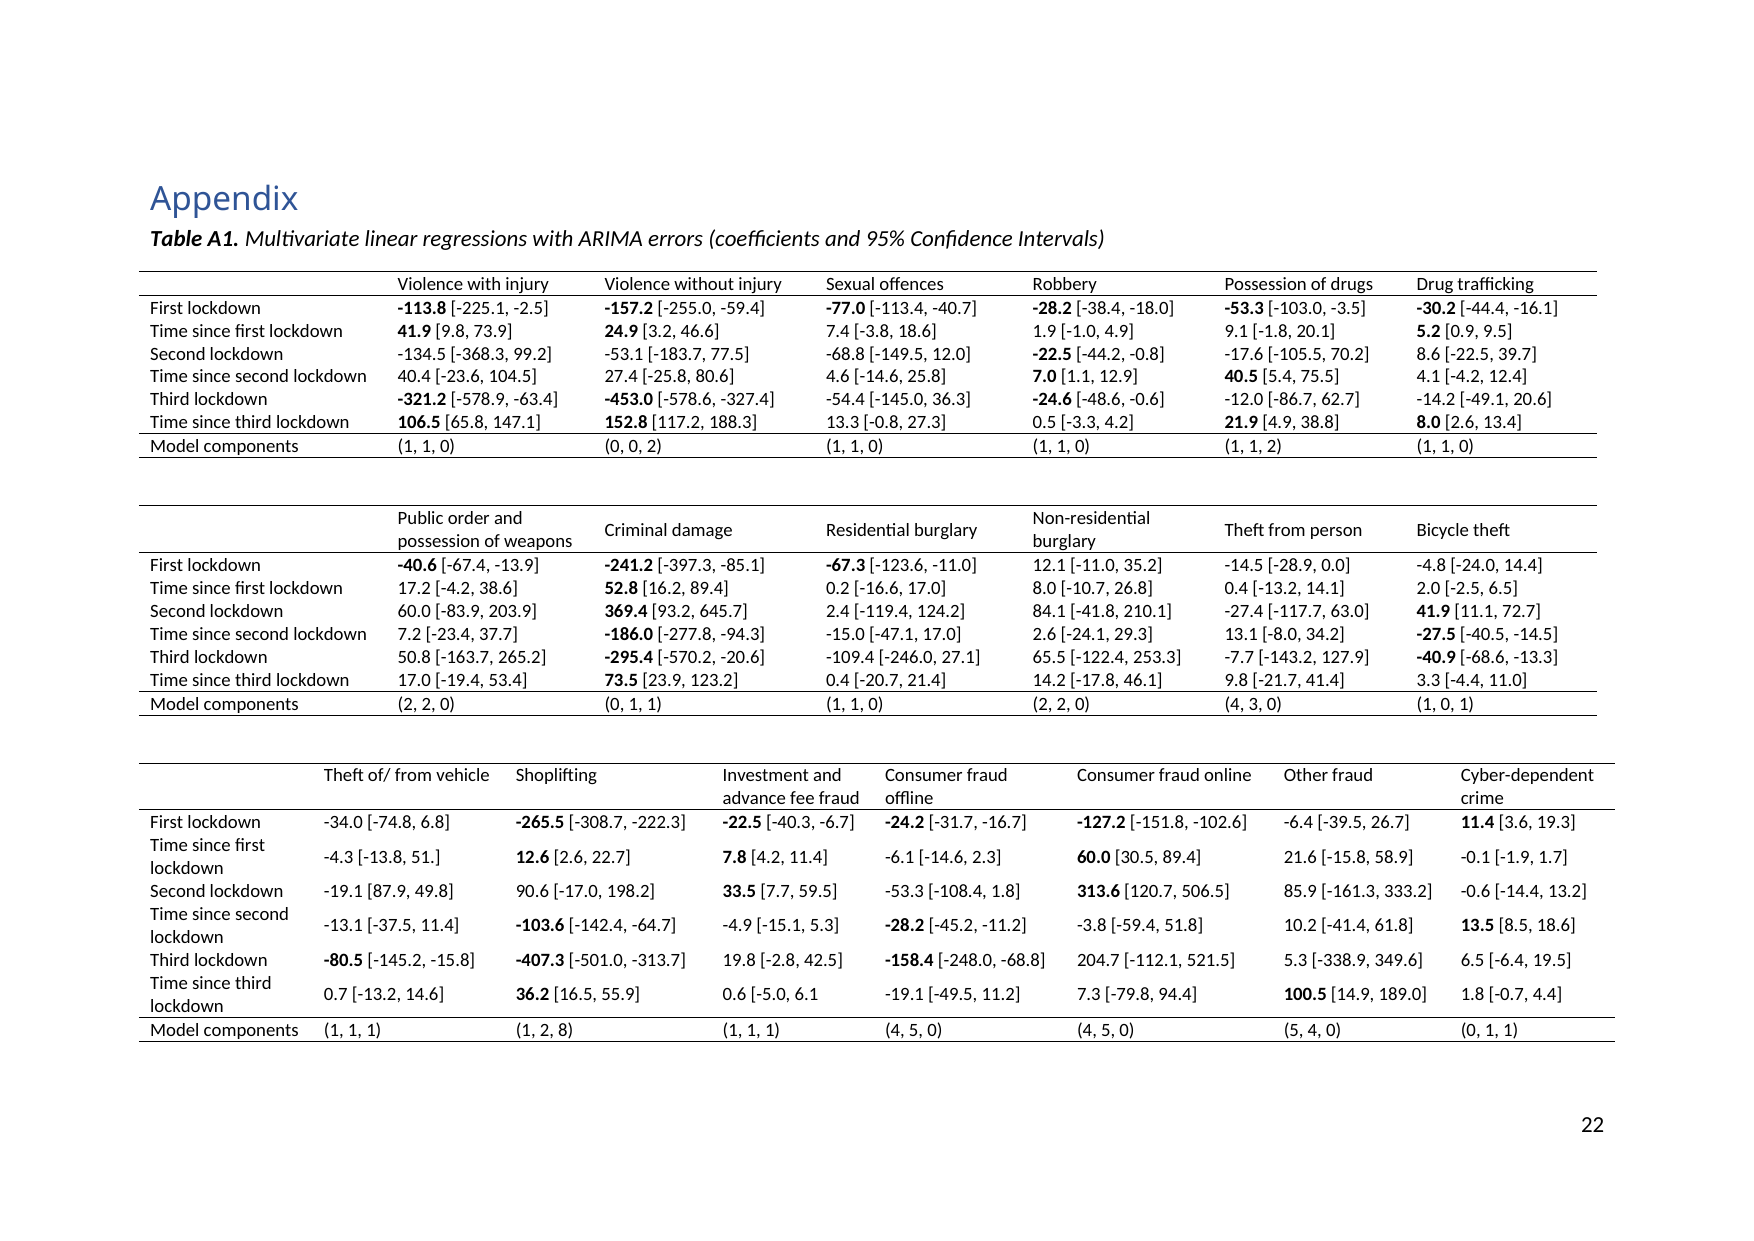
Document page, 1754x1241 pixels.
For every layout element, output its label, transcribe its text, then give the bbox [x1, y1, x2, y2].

table_cell 21.9 [4.9, 38.8] [1213, 410, 1405, 433]
table_cell (4, 5, 0) [1066, 1018, 1272, 1041]
table_cell 4.1 [-4.2, 12.4] [1405, 365, 1597, 387]
table_cell -53.3 [-103.0, -3.5] [1213, 296, 1405, 319]
table_cell -127.2 [-151.8, -102.6] [1066, 810, 1272, 833]
table_cell (1, 1, 0) [386, 434, 593, 457]
table_cell -134.5 [-368.3, 99.2] [386, 342, 593, 364]
table_cell -28.2 [-45.2, -11.2] [874, 902, 1066, 948]
table_cell 12.1 [-11.0, 35.2] [1021, 553, 1213, 576]
table_cell -40.9 [-68.6, -13.3] [1405, 645, 1597, 668]
table_cell 369.4 [93.2, 645.7] [593, 599, 814, 622]
table_cell (2, 2, 0) [1021, 692, 1213, 714]
table_cell Model components [139, 692, 386, 714]
subtitle Appendix [150, 175, 1604, 220]
table_header Violence with injury [386, 272, 593, 295]
table_cell 7.0 [1.1, 12.9] [1021, 365, 1213, 387]
table_cell -24.2 [-31.7, -16.7] [874, 810, 1066, 833]
text Table A1. Multivariate linear regressions with ARIMA errors (coefficients and 95% Confidence Intervals) [150, 224, 1604, 252]
table_cell -109.4 [-246.0, 27.1] [815, 645, 1021, 668]
table_cell 33.5 [7.7, 59.5] [711, 879, 873, 902]
table_cell -67.3 [-123.6, -11.0] [815, 553, 1021, 576]
table_cell 9.8 [-21.7, 41.4] [1213, 668, 1405, 691]
table_cell -68.8 [-149.5, 12.0] [815, 342, 1021, 364]
table_cell 10.2 [-41.4, 61.8] [1272, 902, 1449, 948]
table_cell 17.0 [-19.4, 53.4] [386, 668, 593, 691]
table_header Cyber-dependent crime [1449, 764, 1615, 809]
table_cell -24.6 [-48.6, -0.6] [1021, 388, 1213, 410]
table_cell -12.0 [-86.7, 62.7] [1213, 388, 1405, 410]
table_cell -80.5 [-145.2, -15.8] [313, 948, 504, 971]
table_cell -0.1 [-1.9, 1.7] [1449, 833, 1615, 879]
table_cell -265.5 [-308.7, -222.3] [504, 810, 711, 833]
table_cell 7.8 [4.2, 11.4] [711, 833, 873, 879]
table_cell -53.1 [-183.7, 77.5] [593, 342, 814, 364]
table_cell 12.6 [2.6, 22.7] [504, 833, 711, 879]
table_cell (0, 1, 1) [1449, 1018, 1615, 1041]
table_cell Time since third lockdown [139, 971, 312, 1017]
table_cell -19.1 [87.9, 49.8] [313, 879, 504, 902]
table_cell 9.1 [-1.8, 20.1] [1213, 319, 1405, 342]
table_cell 11.4 [3.6, 19.3] [1449, 810, 1615, 833]
table_cell -4.3 [-13.8, 51.] [313, 833, 504, 879]
table_cell 0.5 [-3.3, 4.2] [1021, 410, 1213, 433]
table_cell (1, 1, 2) [1213, 434, 1405, 457]
table_cell 90.6 [-17.0, 198.2] [504, 879, 711, 902]
table_cell 3.3 [-4.4, 11.0] [1405, 668, 1597, 691]
table_cell (1, 1, 1) [711, 1018, 873, 1041]
table_cell -77.0 [-113.4, -40.7] [815, 296, 1021, 319]
table_cell (1, 0, 1) [1405, 692, 1597, 714]
table_cell (1, 1, 0) [815, 434, 1021, 457]
table_cell (4, 5, 0) [874, 1018, 1066, 1041]
table_cell 60.0 [-83.9, 203.9] [386, 599, 593, 622]
table_cell -158.4 [-248.0, -68.8] [874, 948, 1066, 971]
table_cell Time since third lockdown [139, 668, 386, 691]
table_cell 1.8 [-0.7, 4.4] [1449, 971, 1615, 1017]
table_cell -53.3 [-108.4, 1.8] [874, 879, 1066, 902]
table_cell 7.4 [-3.8, 18.6] [815, 319, 1021, 342]
table_cell First lockdown [139, 810, 312, 833]
table_cell 152.8 [117.2, 188.3] [593, 410, 814, 433]
table_header Sexual offences [815, 272, 1021, 295]
table_cell 85.9 [-161.3, 333.2] [1272, 879, 1449, 902]
table_cell 17.2 [-4.2, 38.6] [386, 576, 593, 599]
table_header Shoplifting [504, 764, 711, 809]
table_cell 40.4 [-23.6, 104.5] [386, 365, 593, 387]
table_cell 6.5 [-6.4, 19.5] [1449, 948, 1615, 971]
table_cell 41.9 [9.8, 73.9] [386, 319, 593, 342]
table_cell 5.3 [-338.9, 349.6] [1272, 948, 1449, 971]
table_cell 0.2 [-16.6, 17.0] [815, 576, 1021, 599]
table_cell 73.5 [23.9, 123.2] [593, 668, 814, 691]
table_cell 13.5 [8.5, 18.6] [1449, 902, 1615, 948]
table_header Public order and possession of weapons [386, 506, 593, 552]
table_cell 2.0 [-2.5, 6.5] [1405, 576, 1597, 599]
table_cell Time since third lockdown [139, 410, 386, 433]
table_cell 50.8 [-163.7, 265.2] [386, 645, 593, 668]
table_cell Third lockdown [139, 645, 386, 668]
table_cell 13.3 [-0.8, 27.3] [815, 410, 1021, 433]
table_cell -22.5 [-40.3, -6.7] [711, 810, 873, 833]
table_cell 65.5 [-122.4, 253.3] [1021, 645, 1213, 668]
table_cell Third lockdown [139, 948, 312, 971]
table_cell Second lockdown [139, 599, 386, 622]
table_cell -0.6 [-14.4, 13.2] [1449, 879, 1615, 902]
table_cell -30.2 [-44.4, -16.1] [1405, 296, 1597, 319]
table_cell First lockdown [139, 553, 386, 576]
table_cell 36.2 [16.5, 55.9] [504, 971, 711, 1017]
table_cell (1, 1, 0) [1021, 434, 1213, 457]
table_cell (2, 2, 0) [386, 692, 593, 714]
table_cell 84.1 [-41.8, 210.1] [1021, 599, 1213, 622]
table_cell 60.0 [30.5, 89.4] [1066, 833, 1272, 879]
table_cell -4.9 [-15.1, 5.3] [711, 902, 873, 948]
table_cell 8.6 [-22.5, 39.7] [1405, 342, 1597, 364]
table_cell -7.7 [-143.2, 127.9] [1213, 645, 1405, 668]
table_cell (0, 1, 1) [593, 692, 814, 714]
table_cell Time since first lockdown [139, 576, 386, 599]
table_cell -14.5 [-28.9, 0.0] [1213, 553, 1405, 576]
table_cell -186.0 [-277.8, -94.3] [593, 622, 814, 645]
table_header Drug trafficking [1405, 272, 1597, 295]
table_cell 0.6 [-5.0, 6.1 [711, 971, 873, 1017]
table_cell 13.1 [-8.0, 34.2] [1213, 622, 1405, 645]
table_cell -22.5 [-44.2, -0.8] [1021, 342, 1213, 364]
table_cell Time since first lockdown [139, 833, 312, 879]
table_cell -17.6 [-105.5, 70.2] [1213, 342, 1405, 364]
table_cell 0.7 [-13.2, 14.6] [313, 971, 504, 1017]
table_cell 52.8 [16.2, 89.4] [593, 576, 814, 599]
table_cell -19.1 [-49.5, 11.2] [874, 971, 1066, 1017]
table_header Theft from person [1213, 506, 1405, 552]
table_cell -321.2 [-578.9, -63.4] [386, 388, 593, 410]
table_cell 106.5 [65.8, 147.1] [386, 410, 593, 433]
table_cell First lockdown [139, 296, 386, 319]
table_cell Third lockdown [139, 388, 386, 410]
table_cell 100.5 [14.9, 189.0] [1272, 971, 1449, 1017]
table_header [139, 506, 386, 552]
table_cell -453.0 [-578.6, -327.4] [593, 388, 814, 410]
table_cell -54.4 [-145.0, 36.3] [815, 388, 1021, 410]
table_cell 2.6 [-24.1, 29.3] [1021, 622, 1213, 645]
table_cell -34.0 [-74.8, 6.8] [313, 810, 504, 833]
table_header Non-residential burglary [1021, 506, 1213, 552]
table_cell 1.9 [-1.0, 4.9] [1021, 319, 1213, 342]
table_cell Model components [139, 434, 386, 457]
table_header Theft of/ from vehicle [313, 764, 504, 809]
table_cell -40.6 [-67.4, -13.9] [386, 553, 593, 576]
table_cell (4, 3, 0) [1213, 692, 1405, 714]
table_header [139, 272, 386, 295]
table_cell -3.8 [-59.4, 51.8] [1066, 902, 1272, 948]
table_header Consumer fraud offline [874, 764, 1066, 809]
table_cell Second lockdown [139, 342, 386, 364]
table_cell 19.8 [-2.8, 42.5] [711, 948, 873, 971]
table_header Violence without injury [593, 272, 814, 295]
table_cell -14.2 [-49.1, 20.6] [1405, 388, 1597, 410]
table_cell -241.2 [-397.3, -85.1] [593, 553, 814, 576]
table_cell 313.6 [120.7, 506.5] [1066, 879, 1272, 902]
table_header Bicycle theft [1405, 506, 1597, 552]
table_cell 41.9 [11.1, 72.7] [1405, 599, 1597, 622]
table_cell 21.6 [-15.8, 58.9] [1272, 833, 1449, 879]
table_cell 0.4 [-20.7, 21.4] [815, 668, 1021, 691]
table_cell (0, 0, 2) [593, 434, 814, 457]
table_cell Second lockdown [139, 879, 312, 902]
table_cell 8.0 [2.6, 13.4] [1405, 410, 1597, 433]
table_cell 7.2 [-23.4, 37.7] [386, 622, 593, 645]
table_cell -13.1 [-37.5, 11.4] [313, 902, 504, 948]
table_cell (1, 1, 1) [313, 1018, 504, 1041]
table_cell -6.4 [-39.5, 26.7] [1272, 810, 1449, 833]
table_cell 204.7 [-112.1, 521.5] [1066, 948, 1272, 971]
table_header Residential burglary [815, 506, 1021, 552]
table_cell 27.4 [-25.8, 80.6] [593, 365, 814, 387]
table_cell -295.4 [-570.2, -20.6] [593, 645, 814, 668]
table_cell 24.9 [3.2, 46.6] [593, 319, 814, 342]
table_header Robbery [1021, 272, 1213, 295]
table_cell 5.2 [0.9, 9.5] [1405, 319, 1597, 342]
table_cell -15.0 [-47.1, 17.0] [815, 622, 1021, 645]
table_cell (1, 2, 8) [504, 1018, 711, 1041]
table_cell Model components [139, 1018, 312, 1041]
table_cell -113.8 [-225.1, -2.5] [386, 296, 593, 319]
table_cell 40.5 [5.4, 75.5] [1213, 365, 1405, 387]
table_cell -27.4 [-117.7, 63.0] [1213, 599, 1405, 622]
table_cell 7.3 [-79.8, 94.4] [1066, 971, 1272, 1017]
table_cell Time since second lockdown [139, 902, 312, 948]
table_header [139, 764, 312, 809]
table_cell -103.6 [-142.4, -64.7] [504, 902, 711, 948]
table_cell Time since second lockdown [139, 622, 386, 645]
table_cell 0.4 [-13.2, 14.1] [1213, 576, 1405, 599]
table_cell 8.0 [-10.7, 26.8] [1021, 576, 1213, 599]
table_cell (1, 1, 0) [815, 692, 1021, 714]
table_cell Time since first lockdown [139, 319, 386, 342]
table_cell -27.5 [-40.5, -14.5] [1405, 622, 1597, 645]
table_cell 14.2 [-17.8, 46.1] [1021, 668, 1213, 691]
table_cell -407.3 [-501.0, -313.7] [504, 948, 711, 971]
table_header Other fraud [1272, 764, 1449, 809]
table_cell 4.6 [-14.6, 25.8] [815, 365, 1021, 387]
table_header Criminal damage [593, 506, 814, 552]
table_cell Time since second lockdown [139, 365, 386, 387]
table_cell -157.2 [-255.0, -59.4] [593, 296, 814, 319]
table_cell -4.8 [-24.0, 14.4] [1405, 553, 1597, 576]
table_cell (5, 4, 0) [1272, 1018, 1449, 1041]
table_cell 2.4 [-119.4, 124.2] [815, 599, 1021, 622]
table_header Investment and advance fee fraud [711, 764, 873, 809]
table_cell -6.1 [-14.6, 2.3] [874, 833, 1066, 879]
table_cell -28.2 [-38.4, -18.0] [1021, 296, 1213, 319]
table_cell (1, 1, 0) [1405, 434, 1597, 457]
table_header Possession of drugs [1213, 272, 1405, 295]
table_header Consumer fraud online [1066, 764, 1272, 809]
